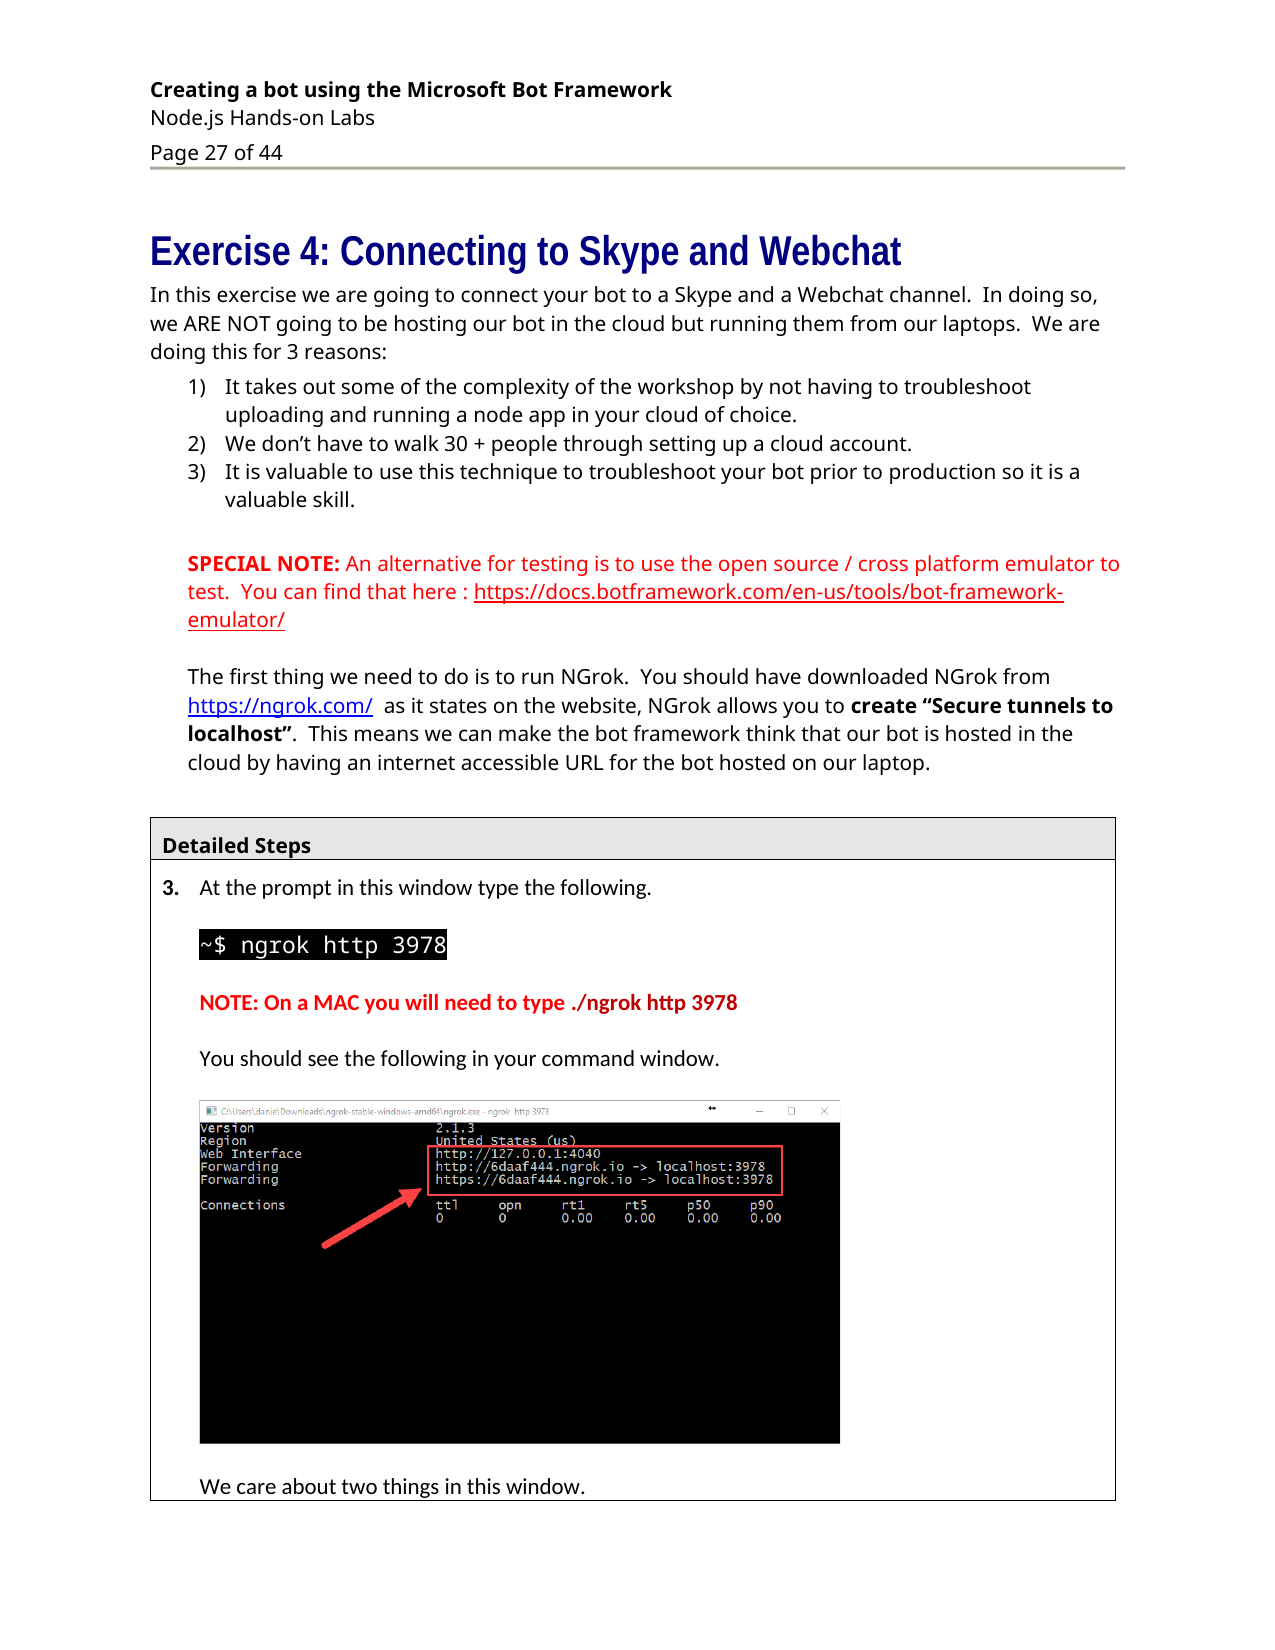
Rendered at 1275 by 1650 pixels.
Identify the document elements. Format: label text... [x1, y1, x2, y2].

subtitle Exercise 4: Connecting to Skype and Webchat [150, 226, 1125, 274]
table_header Detailed Steps [151, 818, 1115, 859]
list It takes out some of the complexity of the workshop by not having to troubleshoot uploading and running a node app in your cloud of choice. [187, 372, 1125, 429]
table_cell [151, 860, 1115, 1500]
text In this exercise we are going to connect your bot to a Skype and a Webchat channel. In doing so, we ARE NOT going to be hosting our bot in the cloud but running them from our laptops. We are doing this for 3 reasons: [150, 280, 1125, 366]
list We don’t have to walk 30 + people through setting up a cloud account. [187, 429, 1125, 457]
picture [199, 1100, 841, 1444]
text SPECIAL NOTE: An alternative for testing is to use the open source / cross platform emulator to test. You can find that here : https://docs.botframework.com/en-us/tools/bot-framework-emulator/ The first thing we need to do is to run NGrok. You should have downloaded NGrok from https://ngrok.com/ as it states on the website, NGrok allows you to create “Secure tunnels to localhost”. This means we can make the bot framework think that our bot is hosted in the cloud by having an internet accessible URL for the bot hosted on our laptop. [187, 520, 1125, 776]
list It is valuable to use this technique to troubleshoot your bot prior to production so it is a valuable skill. [187, 457, 1125, 514]
